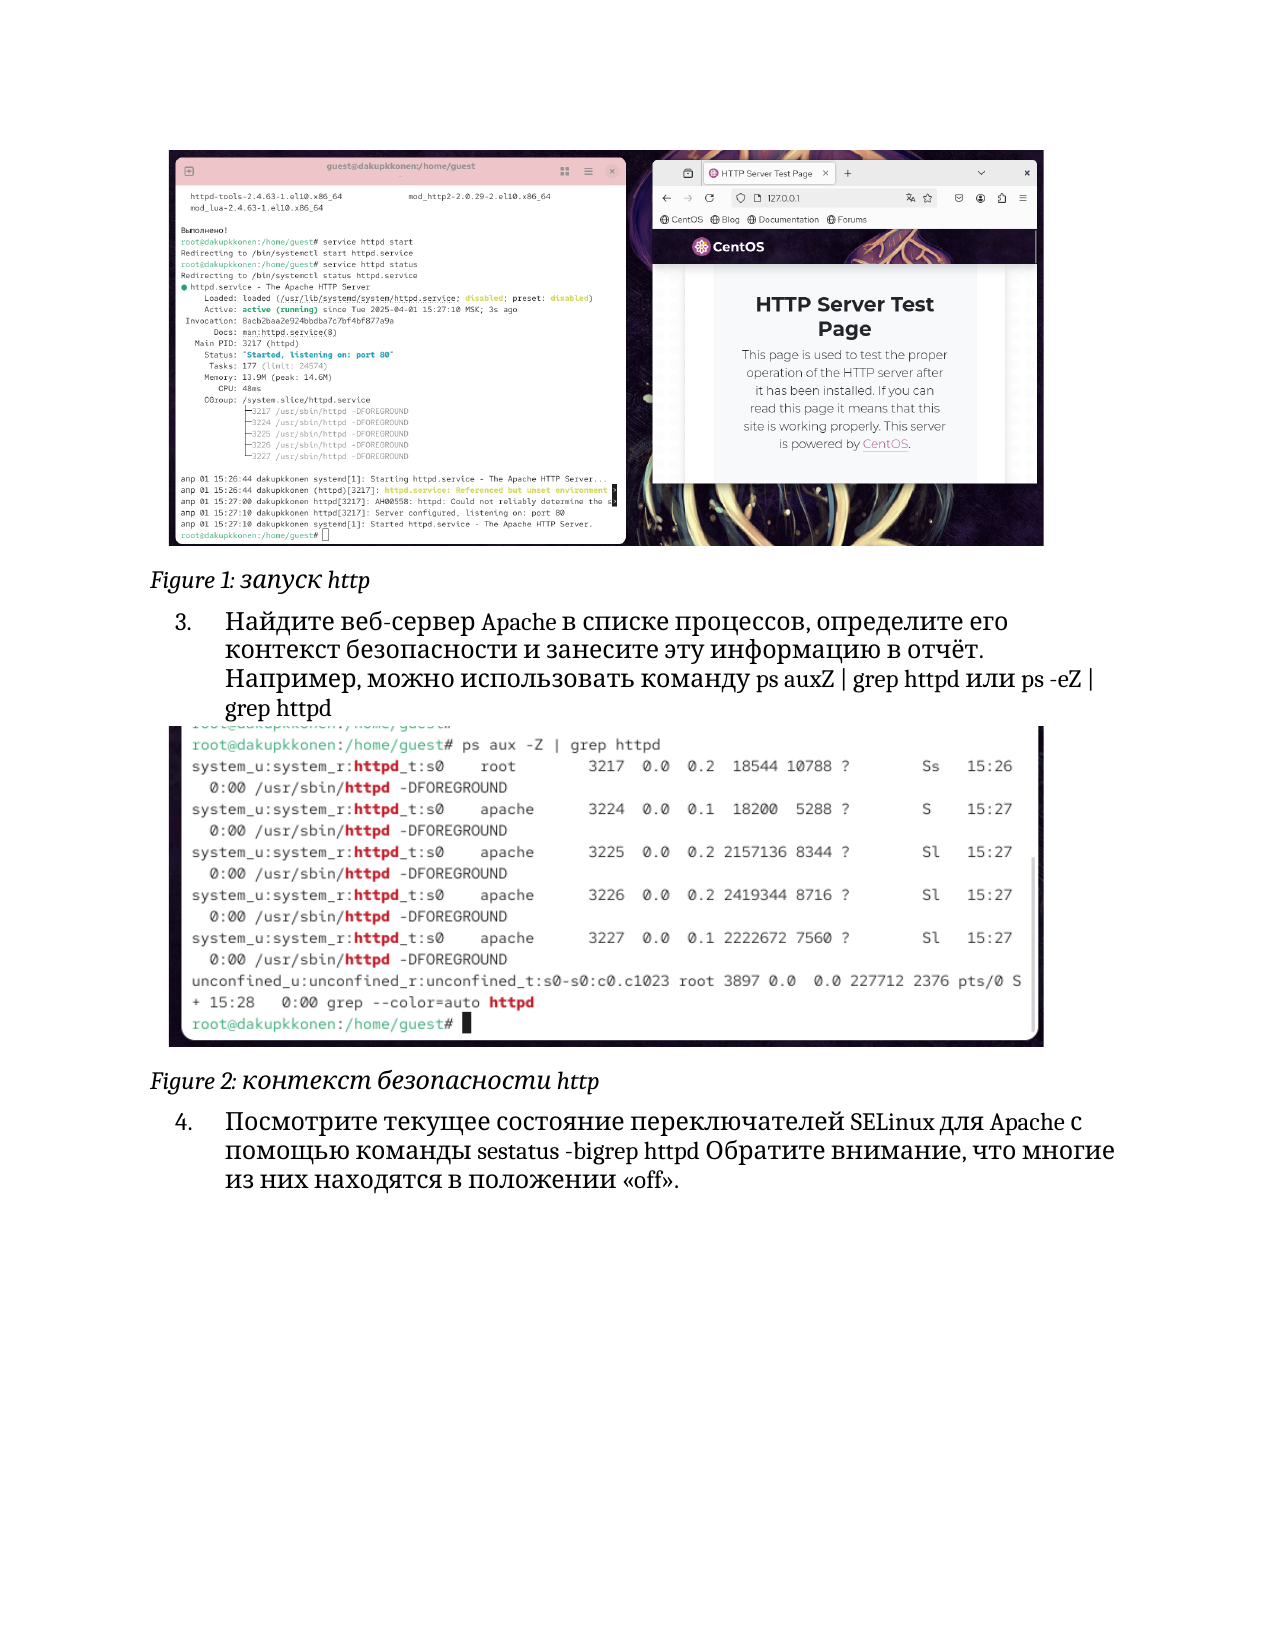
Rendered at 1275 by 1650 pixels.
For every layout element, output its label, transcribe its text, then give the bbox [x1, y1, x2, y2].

list Посмотрите текущее состояние переключателей SELinux для Apache с помощью команды sestatus -bigrep httpd Обратите внимание, что многие из них находятся в положении «off». [175, 1108, 1125, 1194]
picture [168, 726, 1044, 1047]
picture [168, 150, 1044, 546]
list Найдите веб-сервер Apache в списке процессов, определите его контекст безопасности и занесите эту информацию в отчёт. Например, можно использовать команду ps auxZ | grep httpd или ps -eZ | grep httpd [175, 608, 1125, 723]
text Figure 2: контекст безопасности http [150, 1067, 1125, 1096]
text Figure 1: запуск http [150, 566, 1125, 595]
